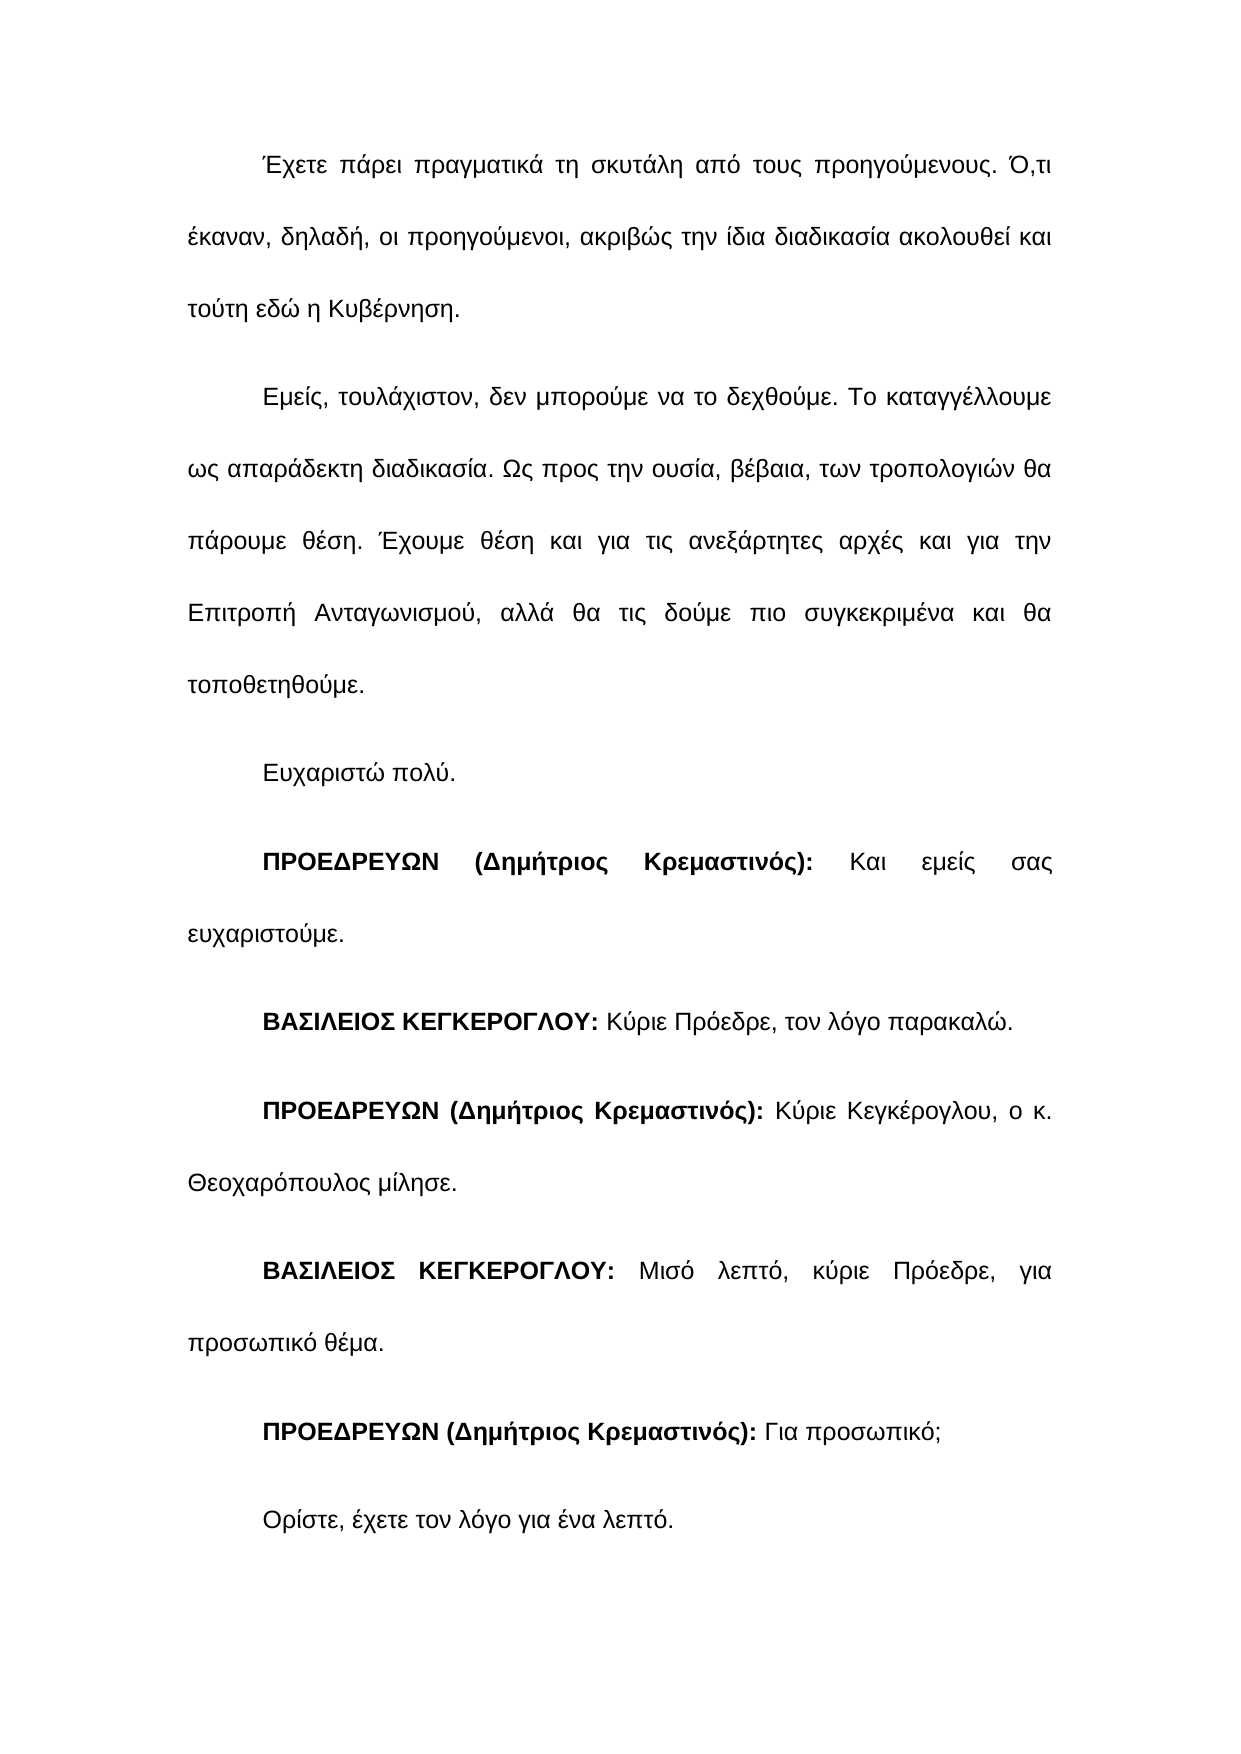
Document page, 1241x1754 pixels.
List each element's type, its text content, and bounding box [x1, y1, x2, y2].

text Εμείς, τουλάχιστον, δεν μπορούμε να το δεχθούμε. Το καταγγέλλουμε ως απαράδεκτη διαδικασία. Ως προς την ουσία, βέβαια, των τροπολογιών θα πάρουμε θέση. Έχουμε θέση και για τις ανεξάρτητες αρχές και για την Επιτροπή Ανταγωνισμού, αλλά θα τις δούμε πιο συγκεκριμένα και θα τοποθετηθούμε. [187, 382, 1053, 698]
text ΠΡΟΕΔΡΕΥΩΝ (Δημήτριος Κρεμαστινός): Για προσωπικό; [187, 1417, 1053, 1445]
text Έχετε πάρει πραγματικά τη σκυτάλη από τους προηγούμενους. Ό,τι έκαναν, δηλαδή, οι προηγούμενοι, ακριβώς την ίδια διαδικασία ακολουθεί και τούτη εδώ η Κυβέρνηση. [187, 150, 1053, 322]
text ΒΑΣΙΛΕΙΟΣ ΚΕΓΚΕΡΟΓΛΟΥ: Μισό λεπτό, κύριε Πρόεδρε, για προσωπικό θέμα. [187, 1256, 1053, 1357]
text ΒΑΣΙΛΕΙΟΣ ΚΕΓΚΕΡΟΓΛΟΥ: Κύριε Πρόεδρε, τον λόγο παρακαλώ. [187, 1007, 1053, 1036]
text ΠΡΟΕΔΡΕΥΩΝ (Δημήτριος Κρεμαστινός): Κύριε Κεγκέρογλου, ο κ. Θεοχαρόπουλος μίλησε. [187, 1096, 1053, 1196]
text Ορίστε, έχετε τον λόγο για ένα λεπτό. [187, 1505, 1053, 1534]
text ΠΡΟΕΔΡΕΥΩΝ (Δημήτριος Κρεμαστινός): Και εμείς σας ευχαριστούμε. [187, 847, 1053, 947]
text Ευχαριστώ πολύ. [187, 758, 1053, 787]
